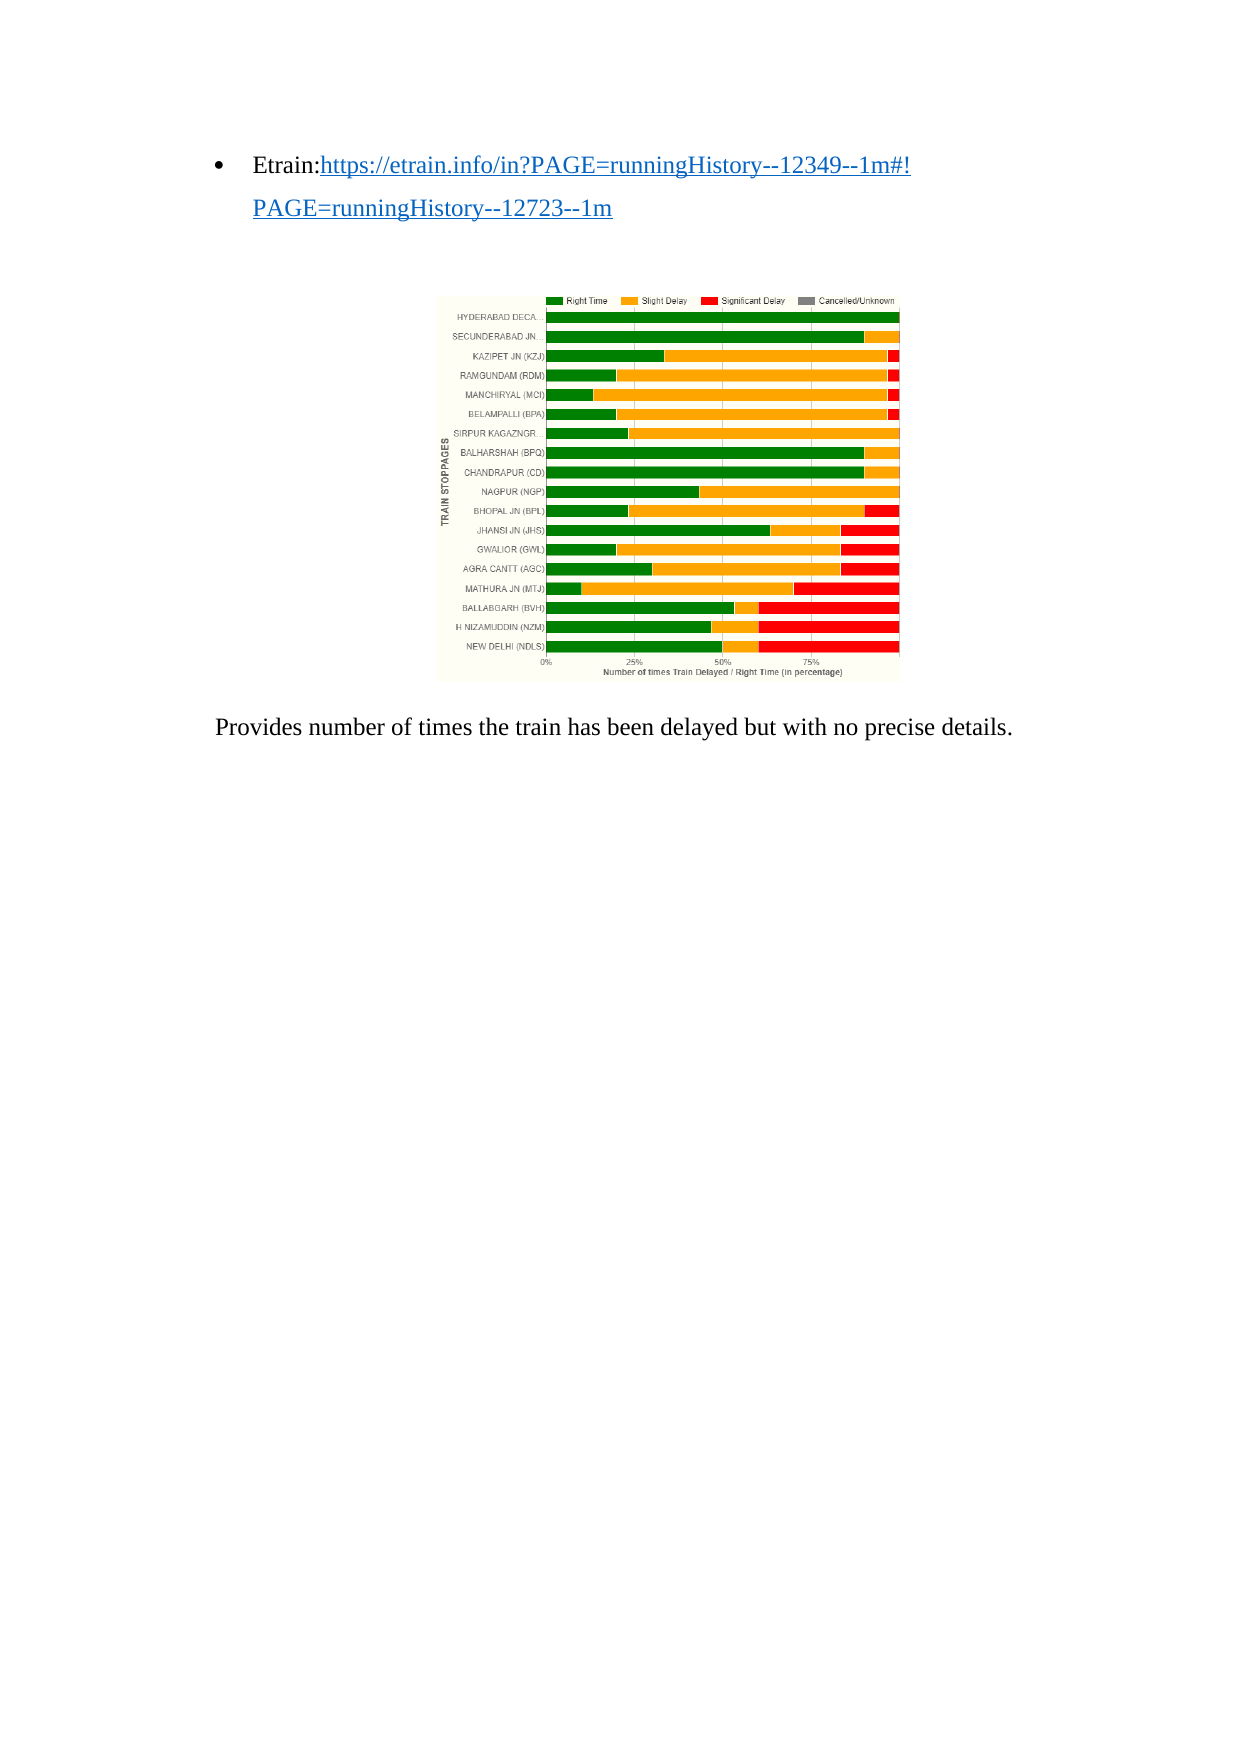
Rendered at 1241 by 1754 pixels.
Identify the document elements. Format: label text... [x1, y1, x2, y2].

picture [436, 296, 901, 682]
text Provides number of times the train has been delayed but with no precise details. [215, 712, 1122, 741]
list Etrain:https://etrain.info/in?PAGE=runningHistory--12349--1m#!PAGE=runningHistory--12723--1m [215, 150, 1122, 222]
